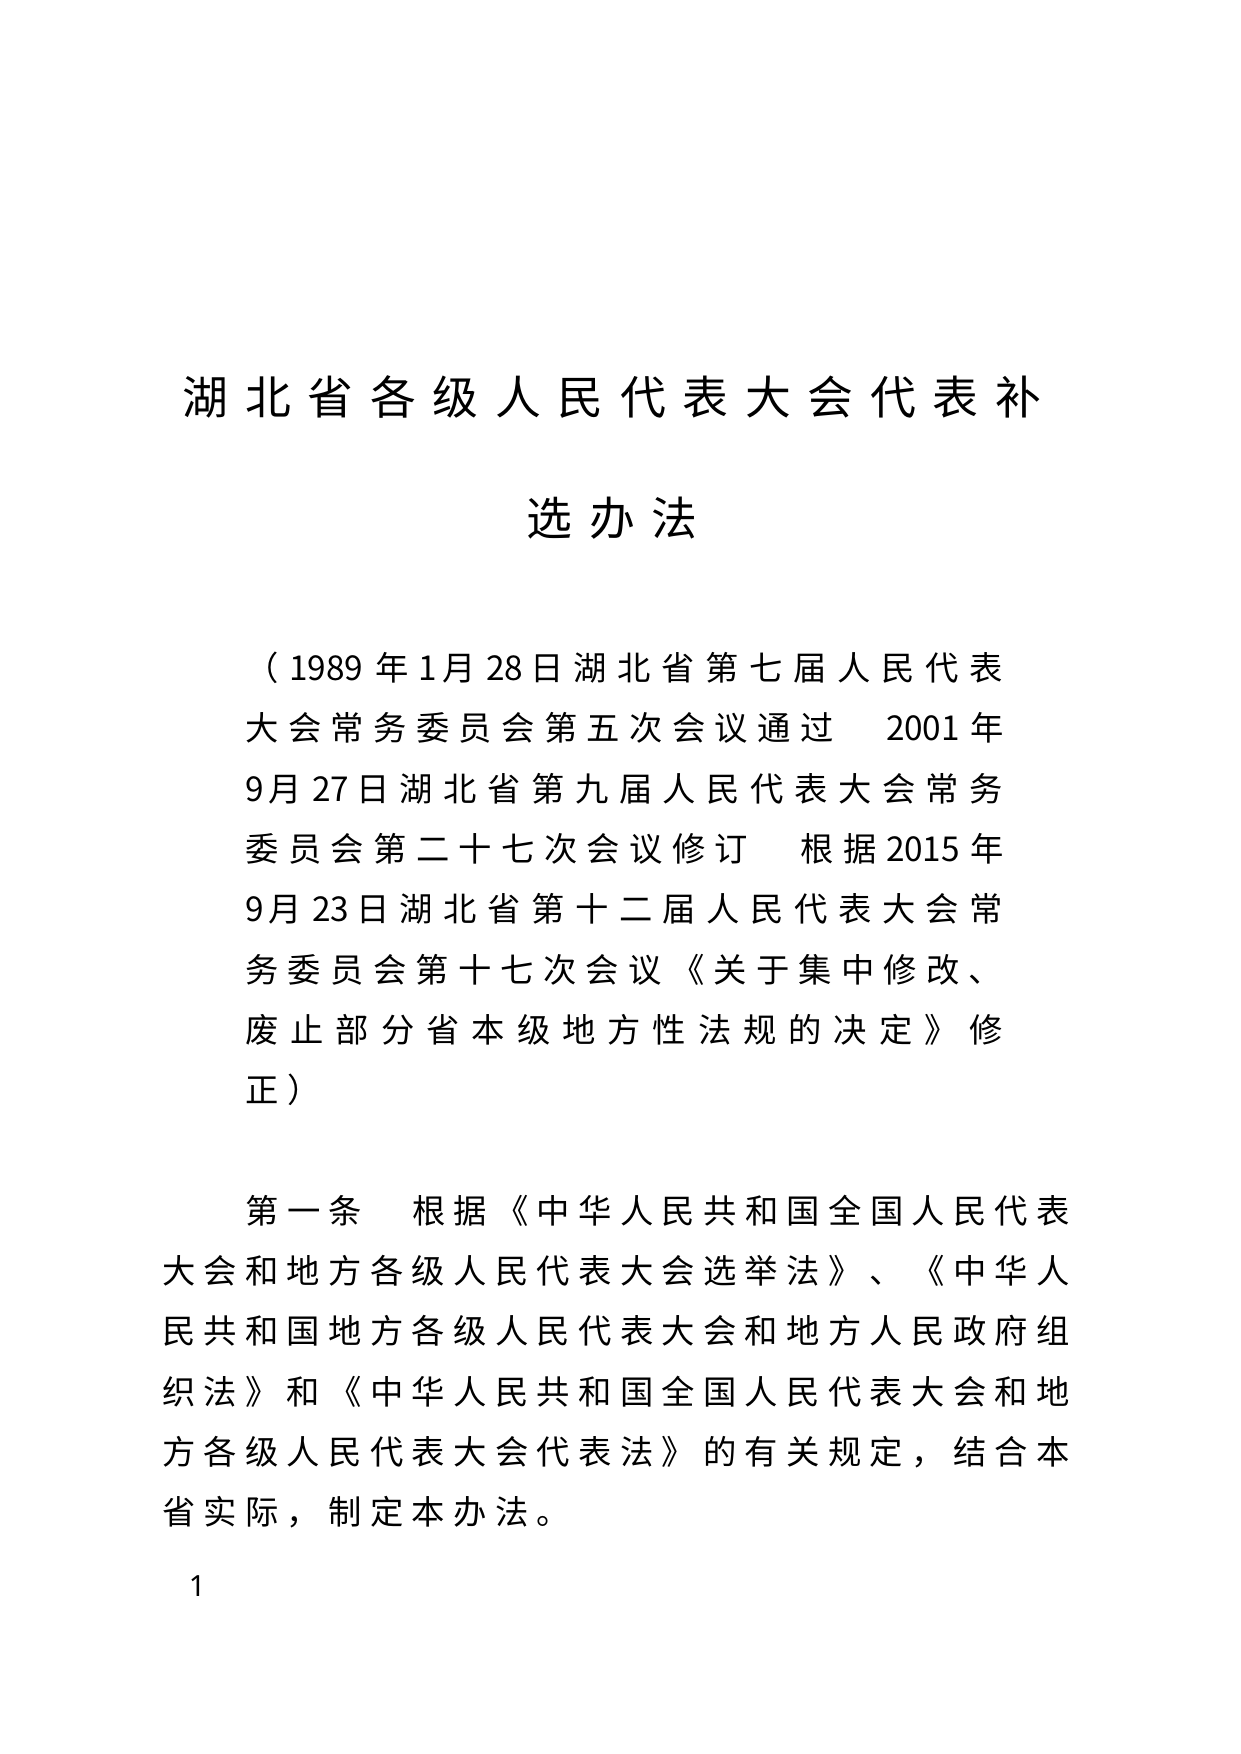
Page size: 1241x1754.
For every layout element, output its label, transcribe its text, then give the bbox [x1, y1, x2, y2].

text （1989年1月28日湖北省第七届人民代表大会常务委员会第五次会议通过 2001年9月27日湖北省第九届人民代表大会常务委员会第二十七次会议修订 根据2015年9月23日湖北省第十二届人民代表大会常务委员会第十七次会议《关于集中修改、废止部分省本级地方性法规的决定》修正） [228, 636, 1012, 1118]
text 第一条 根据《中华人民共和国全国人民代表大会和地方各级人民代表大会选举法》、《中华人民共和国地方各级人民代表大会和地方人民政府组织法》和《中华人民共和国全国人民代表大会和地方各级人民代表大会代表法》的有关规定，结合本省实际，制定本办法。 [162, 1178, 1078, 1540]
text 湖北省各级人民代表大会代表补选办法 [162, 334, 1078, 575]
